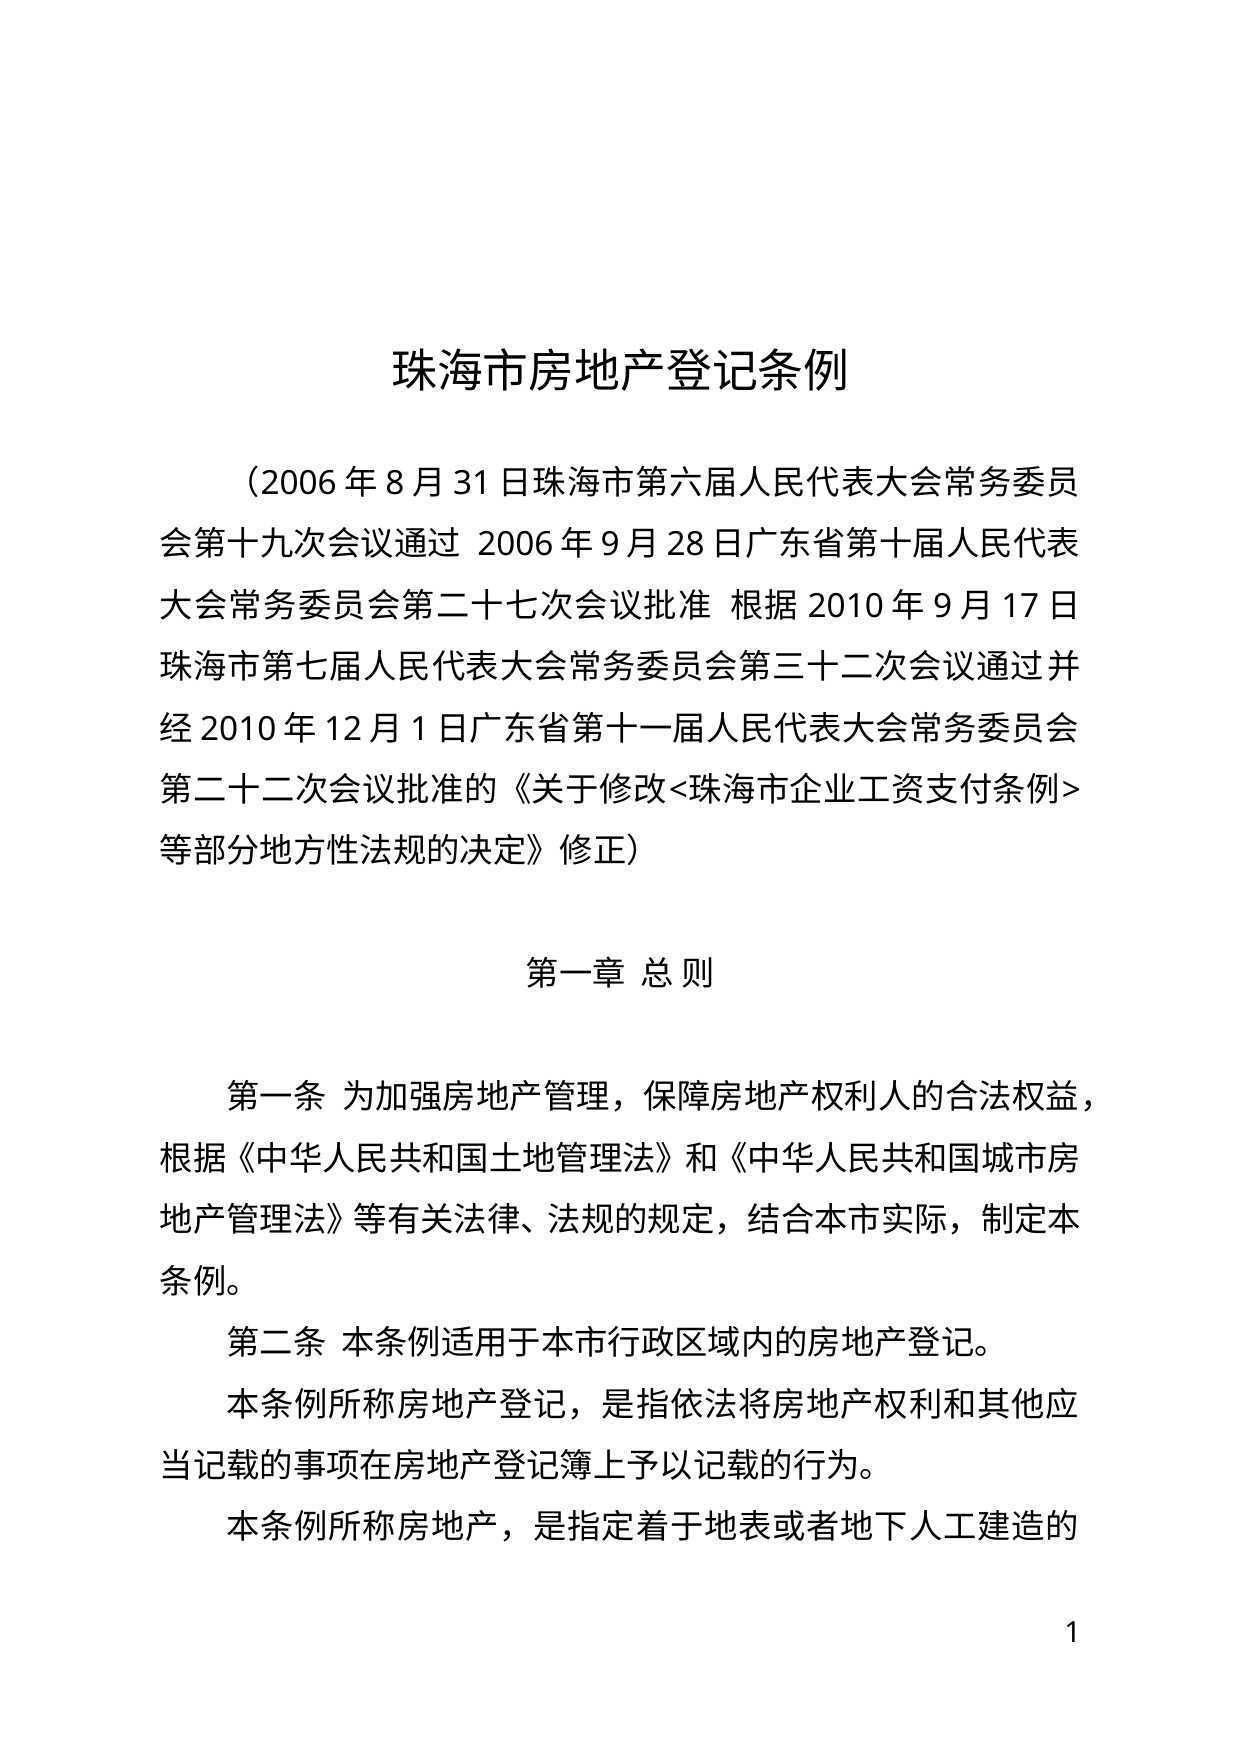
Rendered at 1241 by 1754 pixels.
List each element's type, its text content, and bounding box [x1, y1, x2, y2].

text 第一条 为加强房地产管理，保障房地产权利人的合法权益，根据《中华人民共和国土地管理法》和《中华人民共和国城市房地产管理法》等有关法律、法规的规定，结合本市实际，制定本条例。 [159, 1038, 1081, 1284]
text 本条例所称房地产登记，是指依法将房地产权利和其他应当记载的事项在房地产登记簿上予以记载的行为。 [159, 1346, 1081, 1468]
text 第一章 总 则 [159, 915, 1081, 977]
text 第二条 本条例适用于本市行政区域内的房地产登记。 [159, 1284, 1081, 1346]
text 珠海市房地产登记条例 [159, 338, 1081, 399]
text （2006年8月31日珠海市第六届人民代表大会常务委员会第十九次会议通过 2006年9月28日广东省第十届人民代表大会常务委员会第二十七次会议批准 根据2010年9月17日珠海市第七届人民代表大会常务委员会第三十二次会议通过并经2010年12月1日广东省第十一届人民代表大会常务委员会第二十二次会议批准的《关于修改<珠海市企业工资支付条例>等部分地方性法规的决定》修正） [159, 424, 1081, 854]
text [159, 1468, 1081, 1530]
